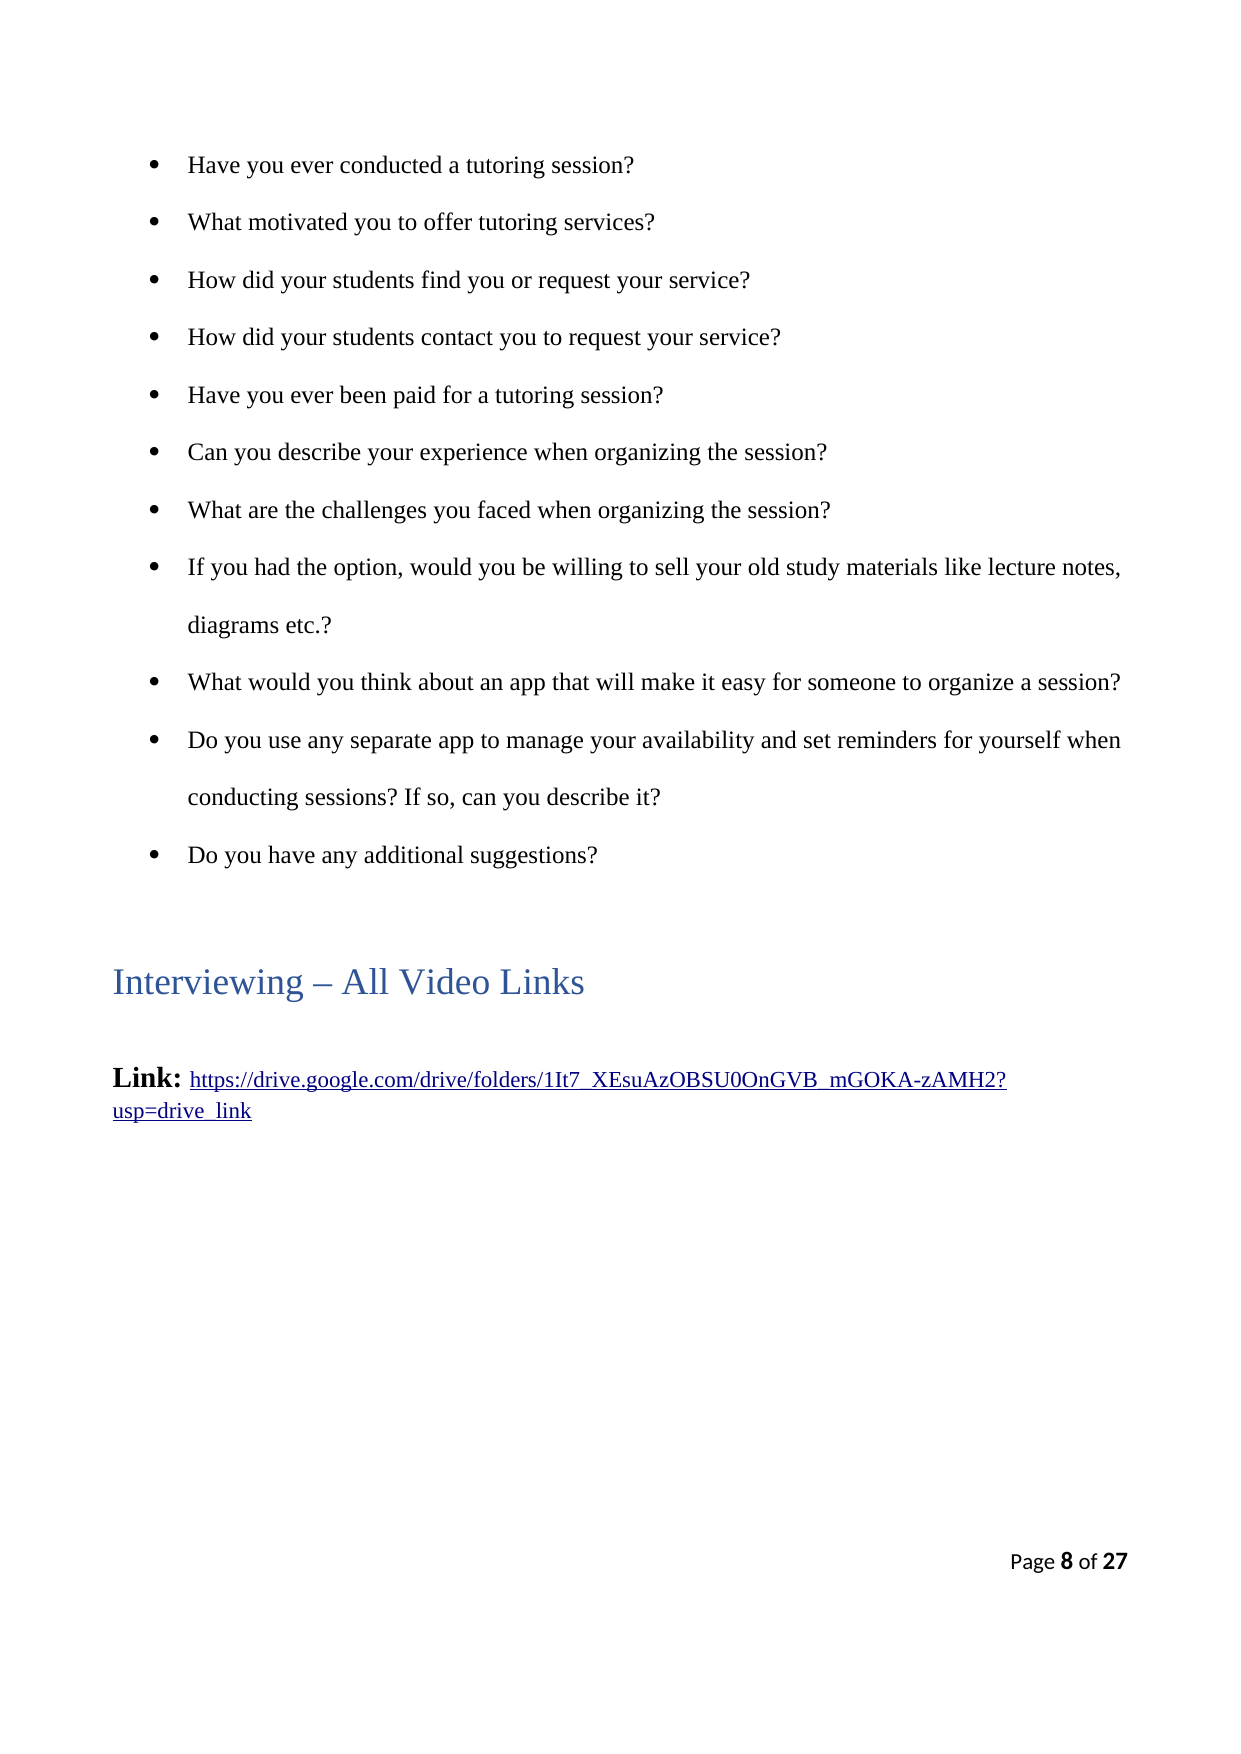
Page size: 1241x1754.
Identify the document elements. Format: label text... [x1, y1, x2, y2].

list If you had the option, would you be willing to sell your old study materials like lecture notes, diagrams etc.? [150, 552, 1128, 639]
text Link: https://drive.google.com/drive/folders/1It7_XEsuAzOBSU0OnGVB_mGOKA-zAMH2?usp=drive_link [112, 1060, 1128, 1123]
subtitle Interviewing – All Video Links [112, 959, 1128, 1002]
list Have you ever conducted a tutoring session? [150, 150, 1128, 179]
list How did your students contact you to request your service? [150, 322, 1128, 351]
list Can you describe your experience when organizing the session? [150, 437, 1128, 466]
list How did your students find you or request your service? [150, 265, 1128, 294]
list What motivated you to offer tutoring services? [150, 207, 1128, 236]
list Do you use any separate app to manage your availability and set reminders for yourself when conducting sessions? If so, can you describe it? [150, 725, 1128, 811]
list What are the challenges you faced when organizing the session? [150, 495, 1128, 524]
list Have you ever been paid for a tutoring session? [150, 380, 1128, 409]
list What would you think about an app that will make it easy for someone to organize a session? [150, 667, 1128, 696]
list Do you have any additional suggestions? [150, 840, 1128, 869]
